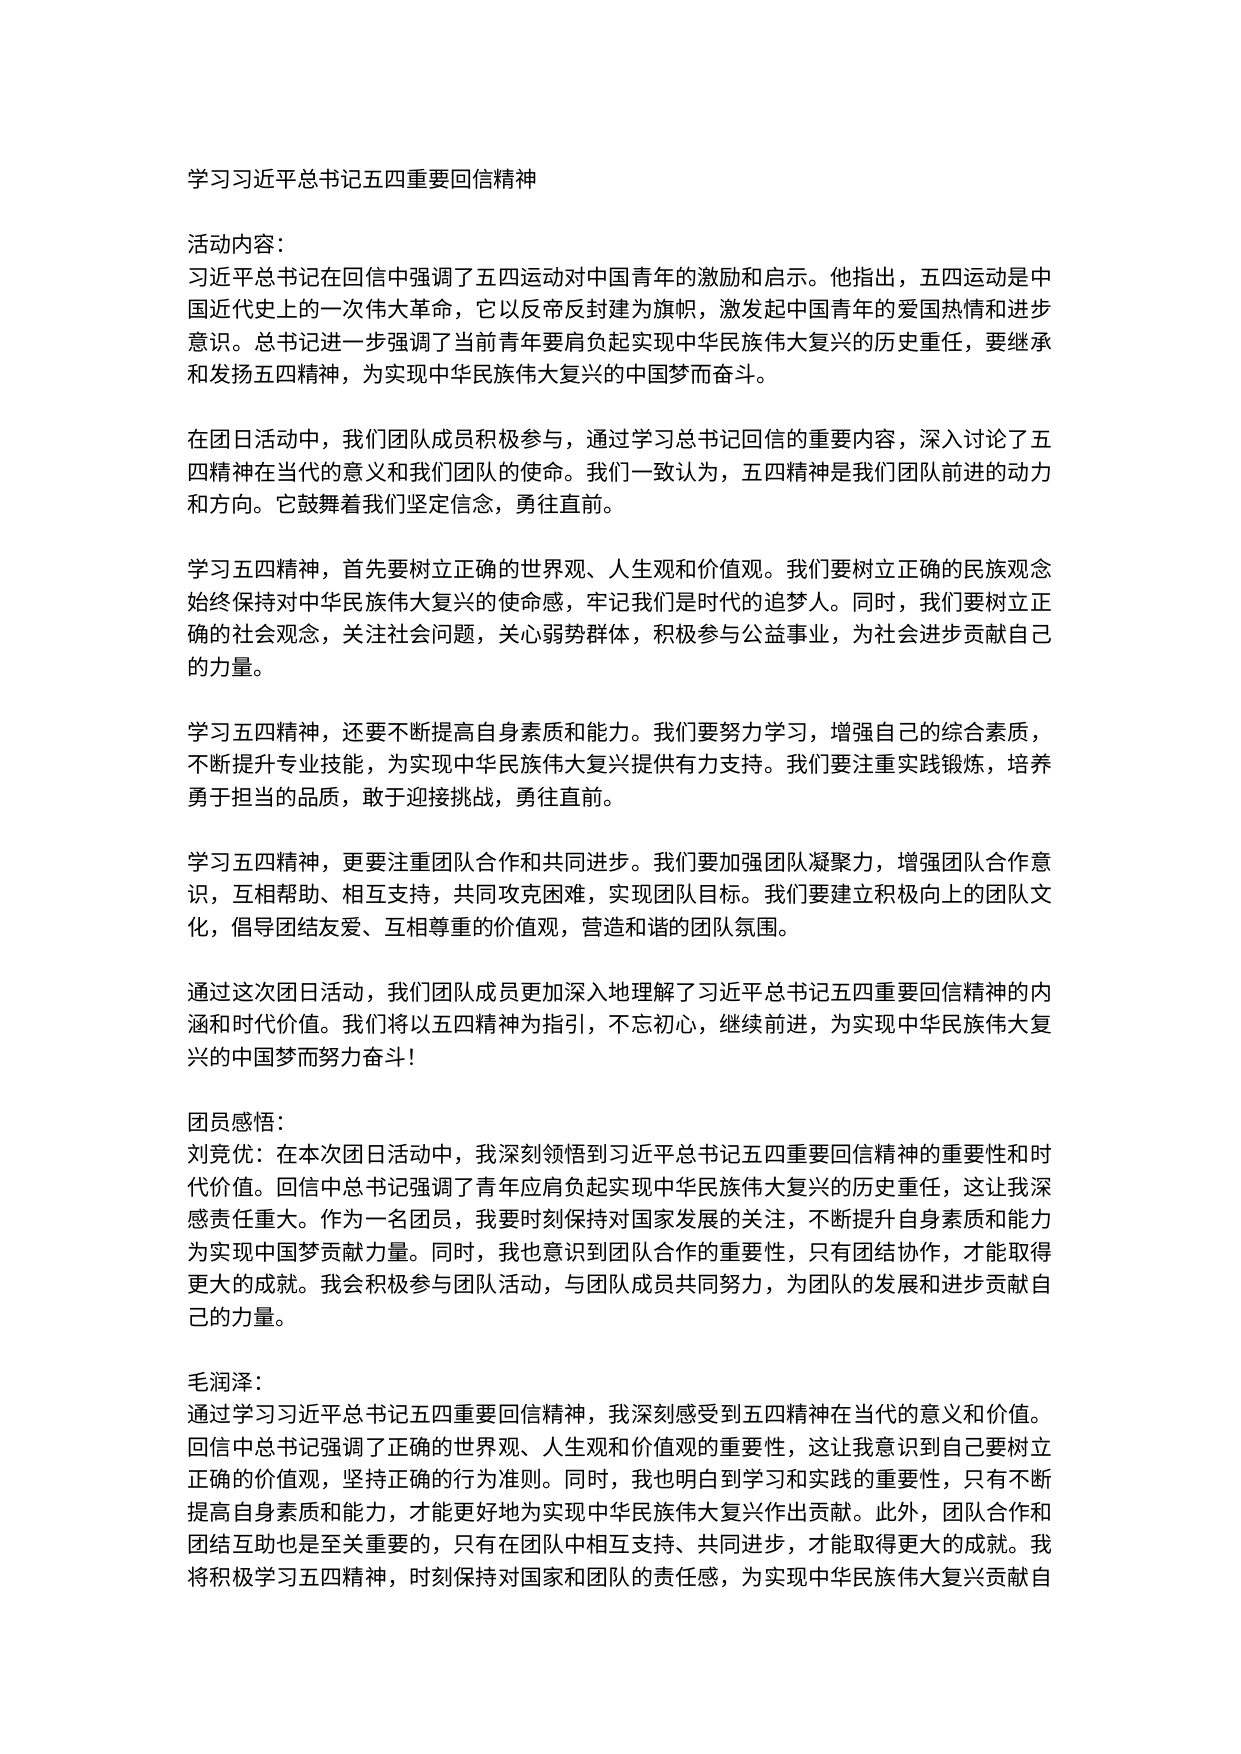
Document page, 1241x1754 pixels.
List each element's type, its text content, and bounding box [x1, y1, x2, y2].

text 通过这次团日活动，我们团队成员更加深入地理解了习近平总书记五四重要回信精神的内涵和时代价值。我们将以五四精神为指引，不忘初心，继续前进，为实现中华民族伟大复兴的中国梦而努力奋斗！ [187, 974, 1053, 1072]
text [187, 1397, 1053, 1592]
text 学习五四精神，首先要树立正确的世界观、人生观和价值观。我们要树立正确的民族观念，始终保持对中华民族伟大复兴的使命感，牢记我们是时代的追梦人。同时，我们要树立正确的社会观念，关注社会问题，关心弱势群体，积极参与公益事业，为社会进步贡献自己的力量。 [187, 552, 1053, 682]
text 刘竞优：在本次团日活动中，我深刻领悟到习近平总书记五四重要回信精神的重要性和时代价值。回信中总书记强调了青年应肩负起实现中华民族伟大复兴的历史重任，这让我深感责任重大。作为一名团员，我要时刻保持对国家发展的关注，不断提升自身素质和能力，为实现中国梦贡献力量。同时，我也意识到团队合作的重要性，只有团结协作，才能取得更大的成就。我会积极参与团队活动，与团队成员共同努力，为团队的发展和进步贡献自己的力量。 [187, 1137, 1053, 1332]
text 学习五四精神，还要不断提高自身素质和能力。我们要努力学习，增强自己的综合素质，不断提升专业技能，为实现中华民族伟大复兴提供有力支持。我们要注重实践锻炼，培养勇于担当的品质，敢于迎接挑战，勇往直前。 [187, 714, 1053, 812]
text 学习五四精神，更要注重团队合作和共同进步。我们要加强团队凝聚力，增强团队合作意识，互相帮助、相互支持，共同攻克困难，实现团队目标。我们要建立积极向上的团队文化，倡导团结友爱、互相尊重的价值观，营造和谐的团队氛围。 [187, 844, 1053, 942]
text 学习习近平总书记五四重要回信精神 [187, 162, 1053, 194]
text 毛润泽： [187, 1364, 1053, 1397]
text 活动内容： [187, 227, 1053, 259]
text 团员感悟： [187, 1104, 1053, 1137]
text 习近平总书记在回信中强调了五四运动对中国青年的激励和启示。他指出，五四运动是中国近代史上的一次伟大革命，它以反帝反封建为旗帜，激发起中国青年的爱国热情和进步意识。总书记进一步强调了当前青年要肩负起实现中华民族伟大复兴的历史重任，要继承和发扬五四精神，为实现中华民族伟大复兴的中国梦而奋斗。 [187, 259, 1053, 389]
text 在团日活动中，我们团队成员积极参与，通过学习总书记回信的重要内容，深入讨论了五四精神在当代的意义和我们团队的使命。我们一致认为，五四精神是我们团队前进的动力和方向。它鼓舞着我们坚定信念，勇往直前。 [187, 422, 1053, 519]
